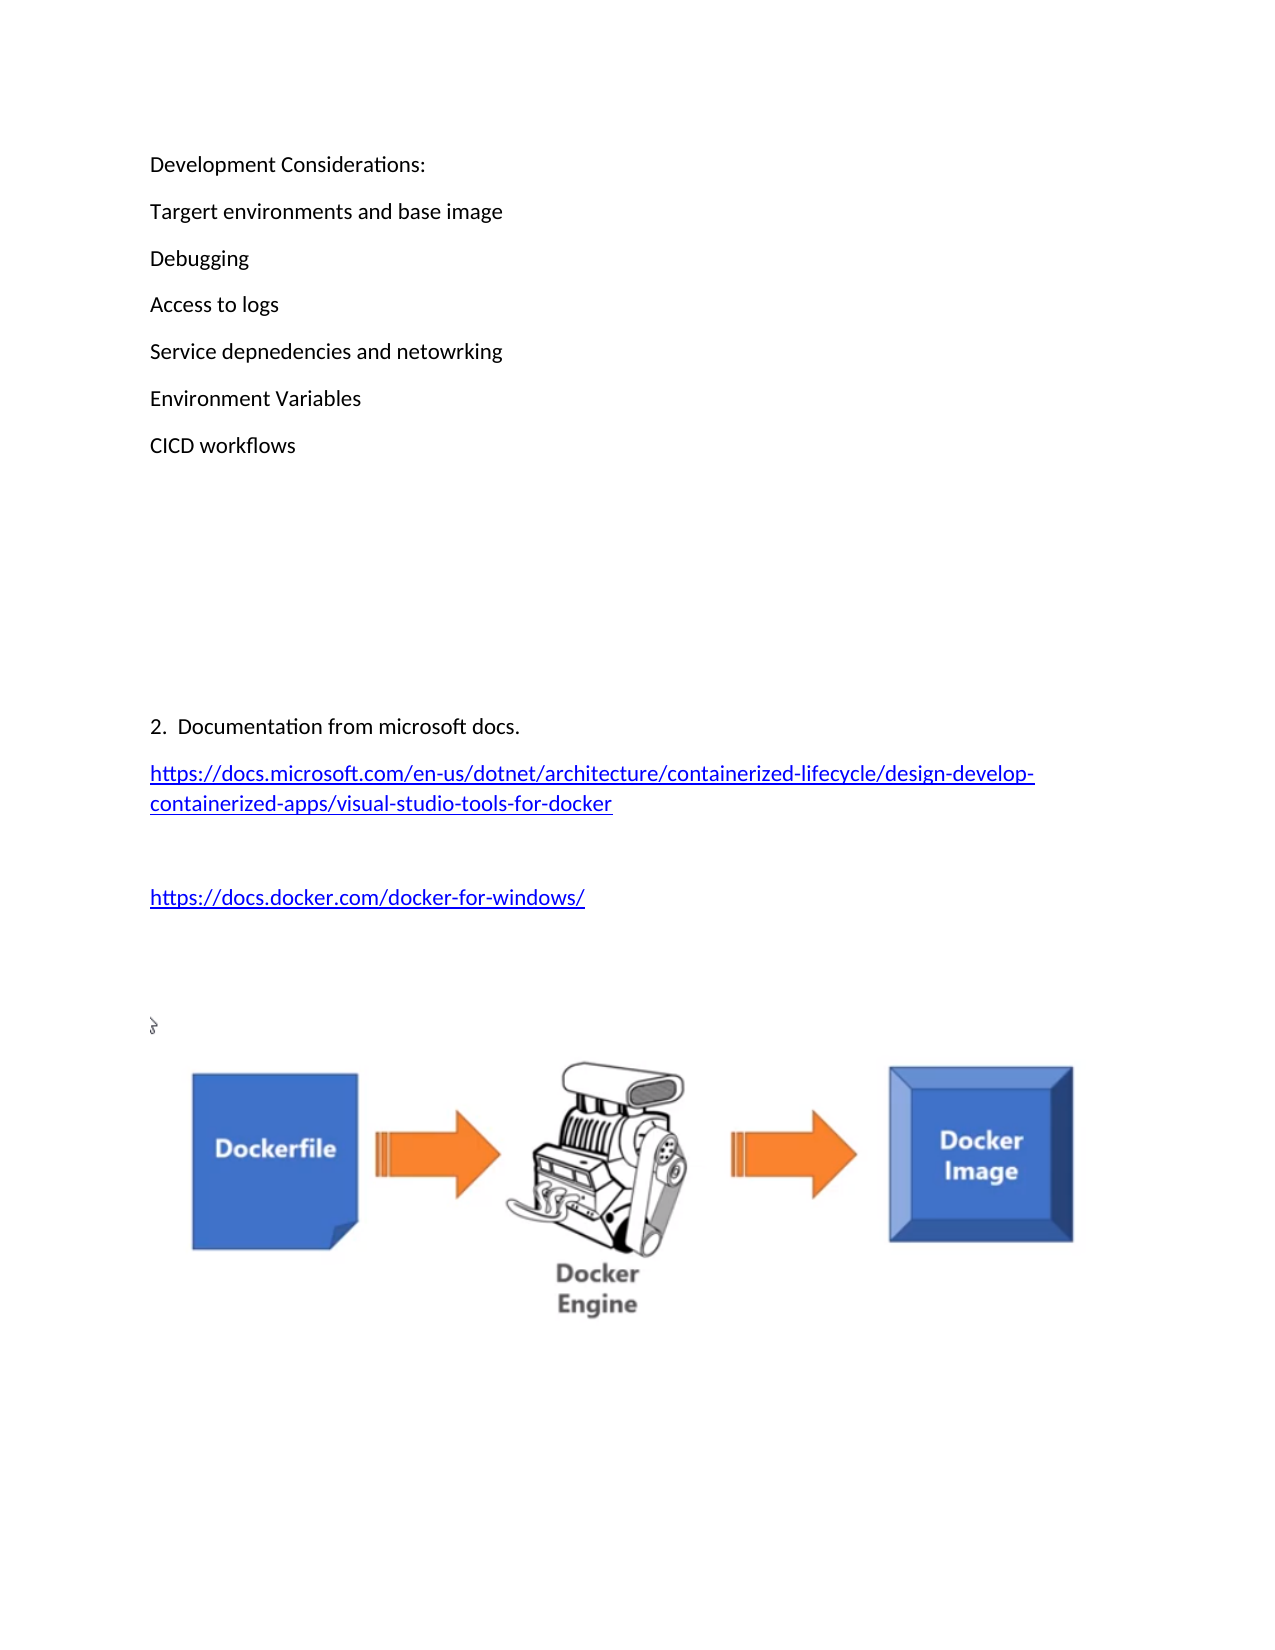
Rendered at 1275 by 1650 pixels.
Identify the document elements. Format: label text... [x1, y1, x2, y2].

text Environment Variables [150, 384, 1125, 412]
text 2. Documentation from microsoft docs. [150, 712, 1125, 741]
picture [150, 977, 1125, 1382]
text Access to logs [150, 291, 1125, 319]
text https://docs.microsoft.com/en-us/dotnet/architecture/containerized-lifecycle/design-develop-containerized-apps/visual-studio-tools-for-docker [150, 759, 1125, 818]
text Targert environments and base image [150, 197, 1125, 225]
text Service depnedencies and netowrking [150, 337, 1125, 366]
text https://docs.docker.com/docker-for-windows/ [150, 883, 1125, 911]
text Debugging [150, 244, 1125, 272]
text Development Considerations: [150, 150, 1125, 178]
text CICD workflows [150, 431, 1125, 459]
